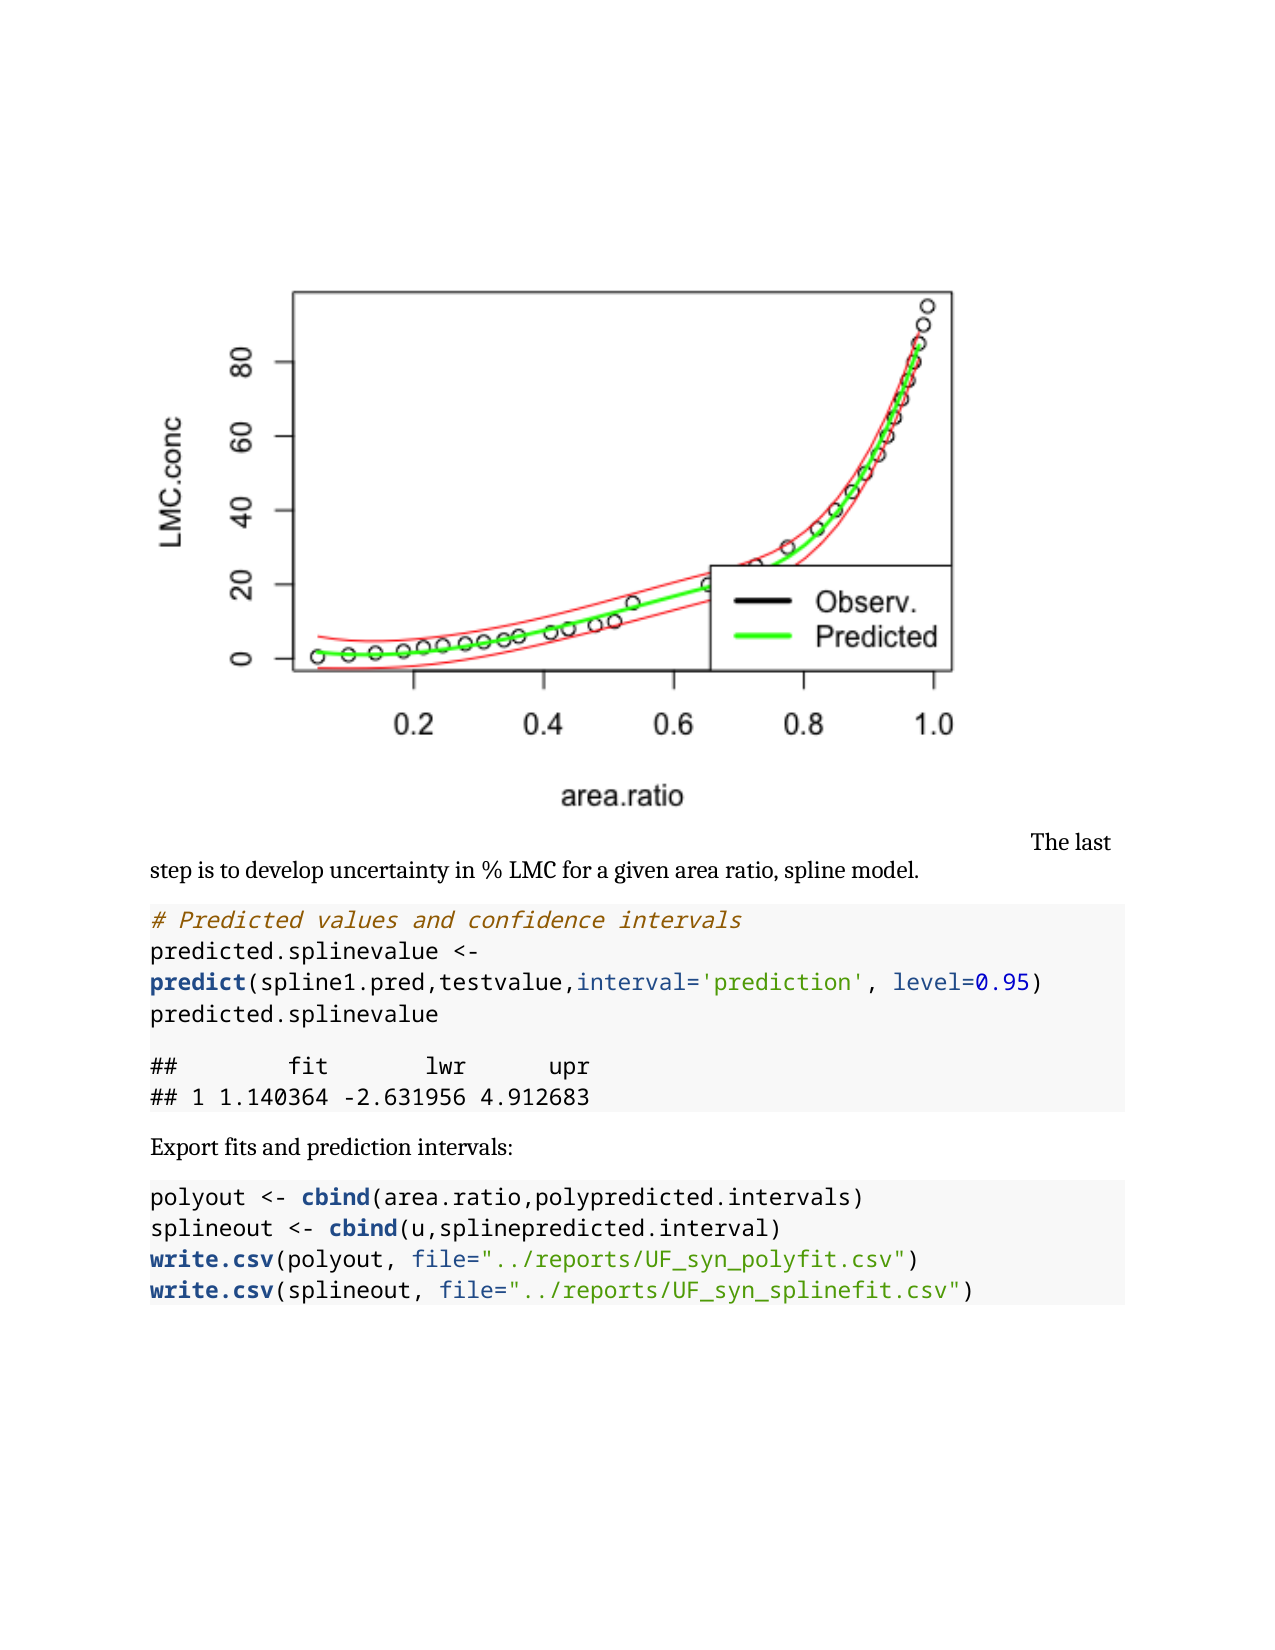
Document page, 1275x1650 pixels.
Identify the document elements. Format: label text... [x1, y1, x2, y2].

text # Predicted values and confidence intervals predicted.splinevalue <- predict(spline1.pred,testvalue,interval='prediction', level=0.95) predicted.splinevalue [150, 904, 1125, 1029]
text polyout <- cbind(area.ratio,polypredicted.intervals) splineout <- cbind(u,splinepredicted.interval) write.csv(polyout, file="../reports/UF_syn_polyfit.csv") write.csv(splineout, file="../reports/UF_syn_splinefit.csv") [782, 1180, 1125, 1305]
picture [150, 150, 1025, 850]
text ## fit lwr upr ## 1 1.140364 -2.631956 4.912683 [150, 1049, 1125, 1112]
text Export fits and prediction intervals: [150, 1133, 1125, 1162]
